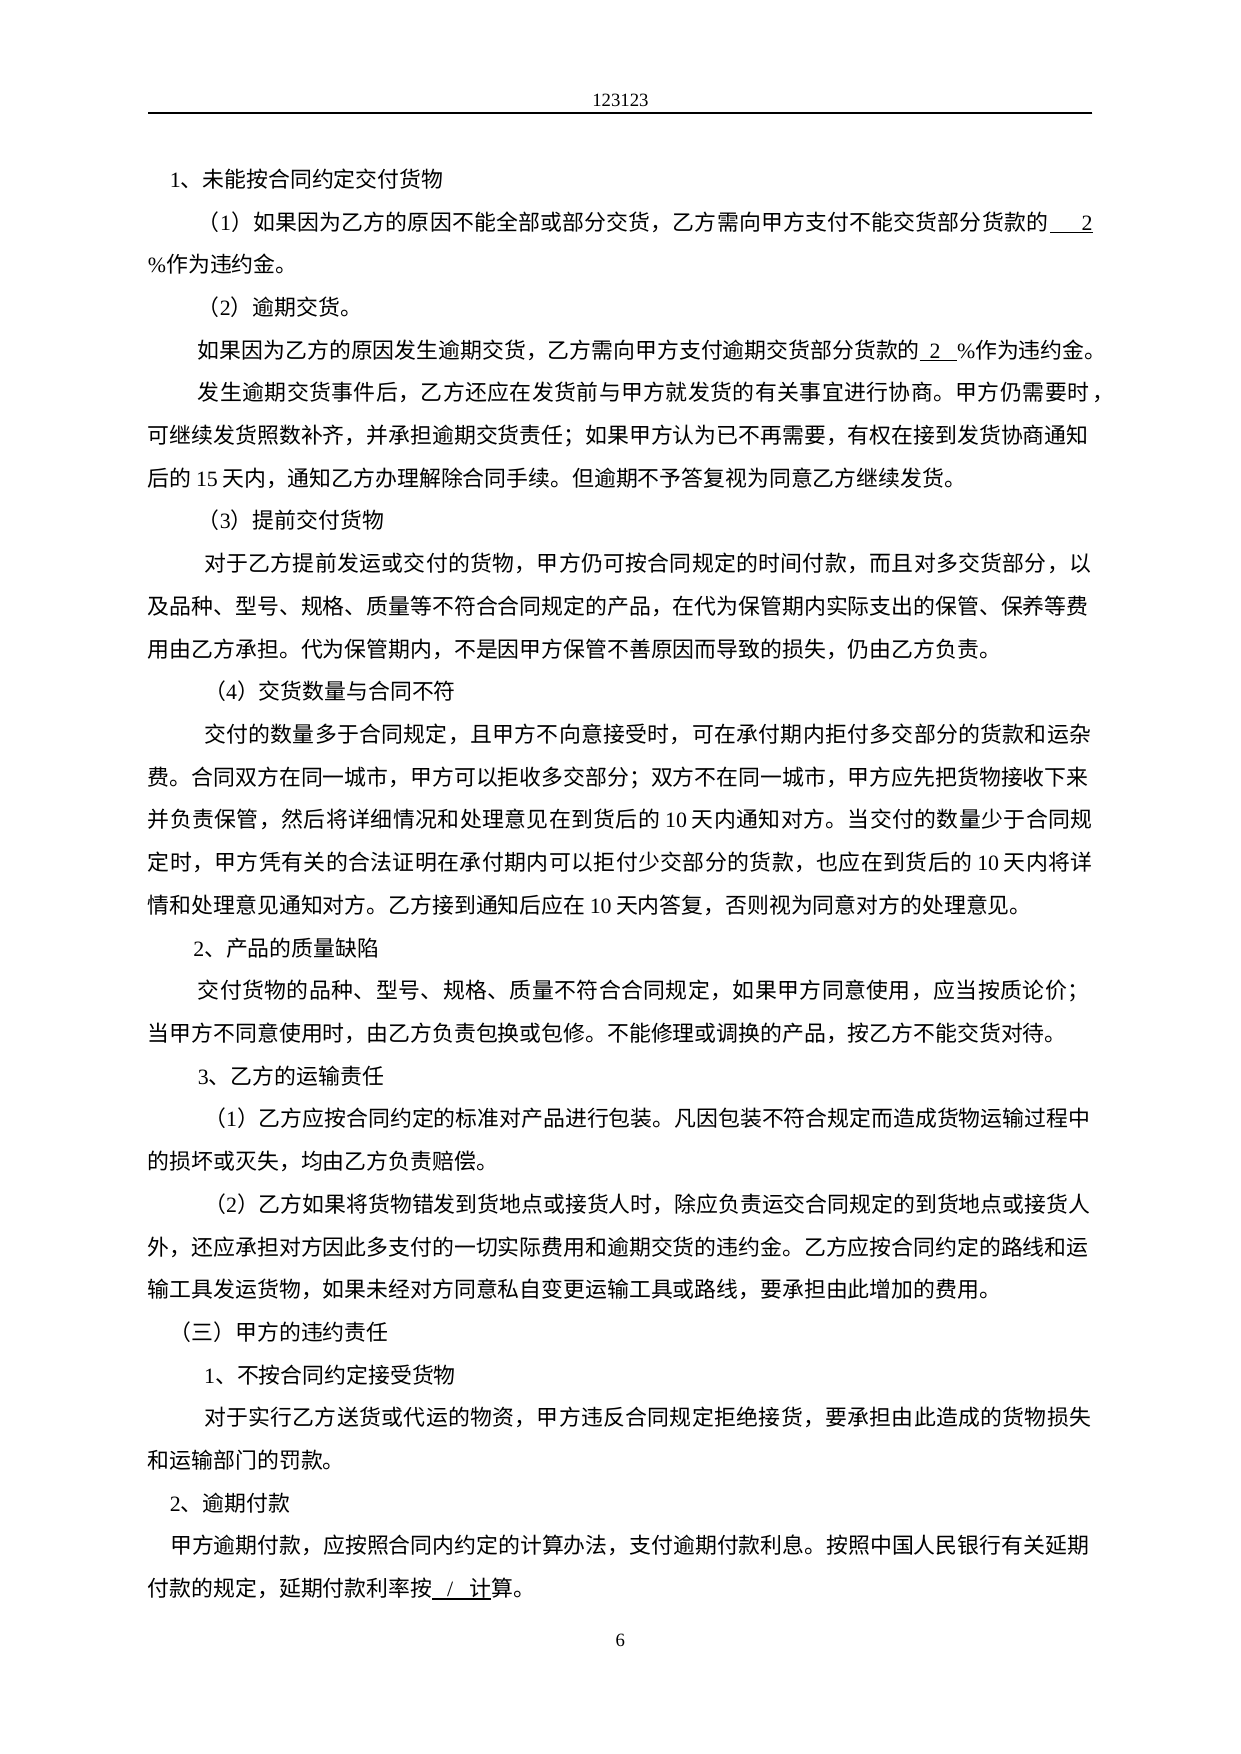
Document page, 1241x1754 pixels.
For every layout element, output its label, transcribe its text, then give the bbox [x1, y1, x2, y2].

text （2）乙方如果将货物错发到货地点或接货人时，除应负责运交合同规定的到货地点或接货人外，还应承担对方因此多支付的一切实际费用和逾期交货的违约金。乙方应按合同约定的路线和运输工具发运货物，如果未经对方同意私自变更运输工具或路线，要承担由此增加的费用。 [148, 1181, 1092, 1309]
text （三）甲方的违约责任 [148, 1309, 1092, 1352]
text 如果因为乙方的原因发生逾期交货，乙方需向甲方支付逾期交货部分货款的 2 %作为违约金。 [148, 327, 1092, 370]
text 交付货物的品种、型号、规格、质量不符合合同规定，如果甲方同意使用，应当按质论价；当甲方不同意使用时，由乙方负责包换或包修。不能修理或调换的产品，按乙方不能交货对待。 [148, 968, 1092, 1053]
text 甲方逾期付款，应按照合同内约定的计算办法，支付逾期付款利息。按照中国人民银行有关延期付款的规定，延期付款利率按 / 计算。 [148, 1523, 1092, 1608]
text 3、乙方的运输责任 [148, 1053, 1092, 1096]
text （3）提前交付货物 [148, 498, 1092, 541]
text 发生逾期交货事件后，乙方还应在发货前与甲方就发货的有关事宜进行协商。甲方仍需要时，可继续发货照数补齐，并承担逾期交货责任；如果甲方认为已不再需要，有权在接到发货协商通知后的15天内，通知乙方办理解除合同手续。但逾期不予答复视为同意乙方继续发货。 [148, 370, 1092, 498]
text （2）逾期交货。 [148, 284, 1092, 327]
text 对于实行乙方送货或代运的物资，甲方违反合同规定拒绝接货，要承担由此造成的货物损失和运输部门的罚款。 [148, 1395, 1092, 1480]
text 1、未能按合同约定交付货物 [148, 156, 1092, 199]
text 对于乙方提前发运或交付的货物，甲方仍可按合同规定的时间付款，而且对多交货部分，以及品种、型号、规格、质量等不符合合同规定的产品，在代为保管期内实际支出的保管、保养等费用由乙方承担。代为保管期内，不是因甲方保管不善原因而导致的损失，仍由乙方负责。 [148, 541, 1092, 669]
text （1）乙方应按合同约定的标准对产品进行包装。凡因包装不符合规定而造成货物运输过程中的损坏或灭失，均由乙方负责赔偿。 [148, 1096, 1092, 1181]
text 交付的数量多于合同规定，且甲方不向意接受时，可在承付期内拒付多交部分的货款和运杂费。合同双方在同一城市，甲方可以拒收多交部分；双方不在同一城市，甲方应先把货物接收下来并负责保管，然后将详细情况和处理意见在到货后的10天内通知对方。当交付的数量少于合同规定时，甲方凭有关的合法证明在承付期内可以拒付少交部分的货款，也应在到货后的10天内将详情和处理意见通知对方。乙方接到通知后应在10天内答复，否则视为同意对方的处理意见。 [148, 712, 1092, 925]
text 2、产品的质量缺陷 [148, 925, 1092, 968]
text 2、逾期付款 [148, 1480, 1092, 1523]
text 1、不按合同约定接受货物 [148, 1352, 1092, 1395]
text （4）交货数量与合同不符 [148, 669, 1092, 712]
text （1）如果因为乙方的原因不能全部或部分交货，乙方需向甲方支付不能交货部分货款的 2 %作为违约金。 [148, 199, 1092, 284]
